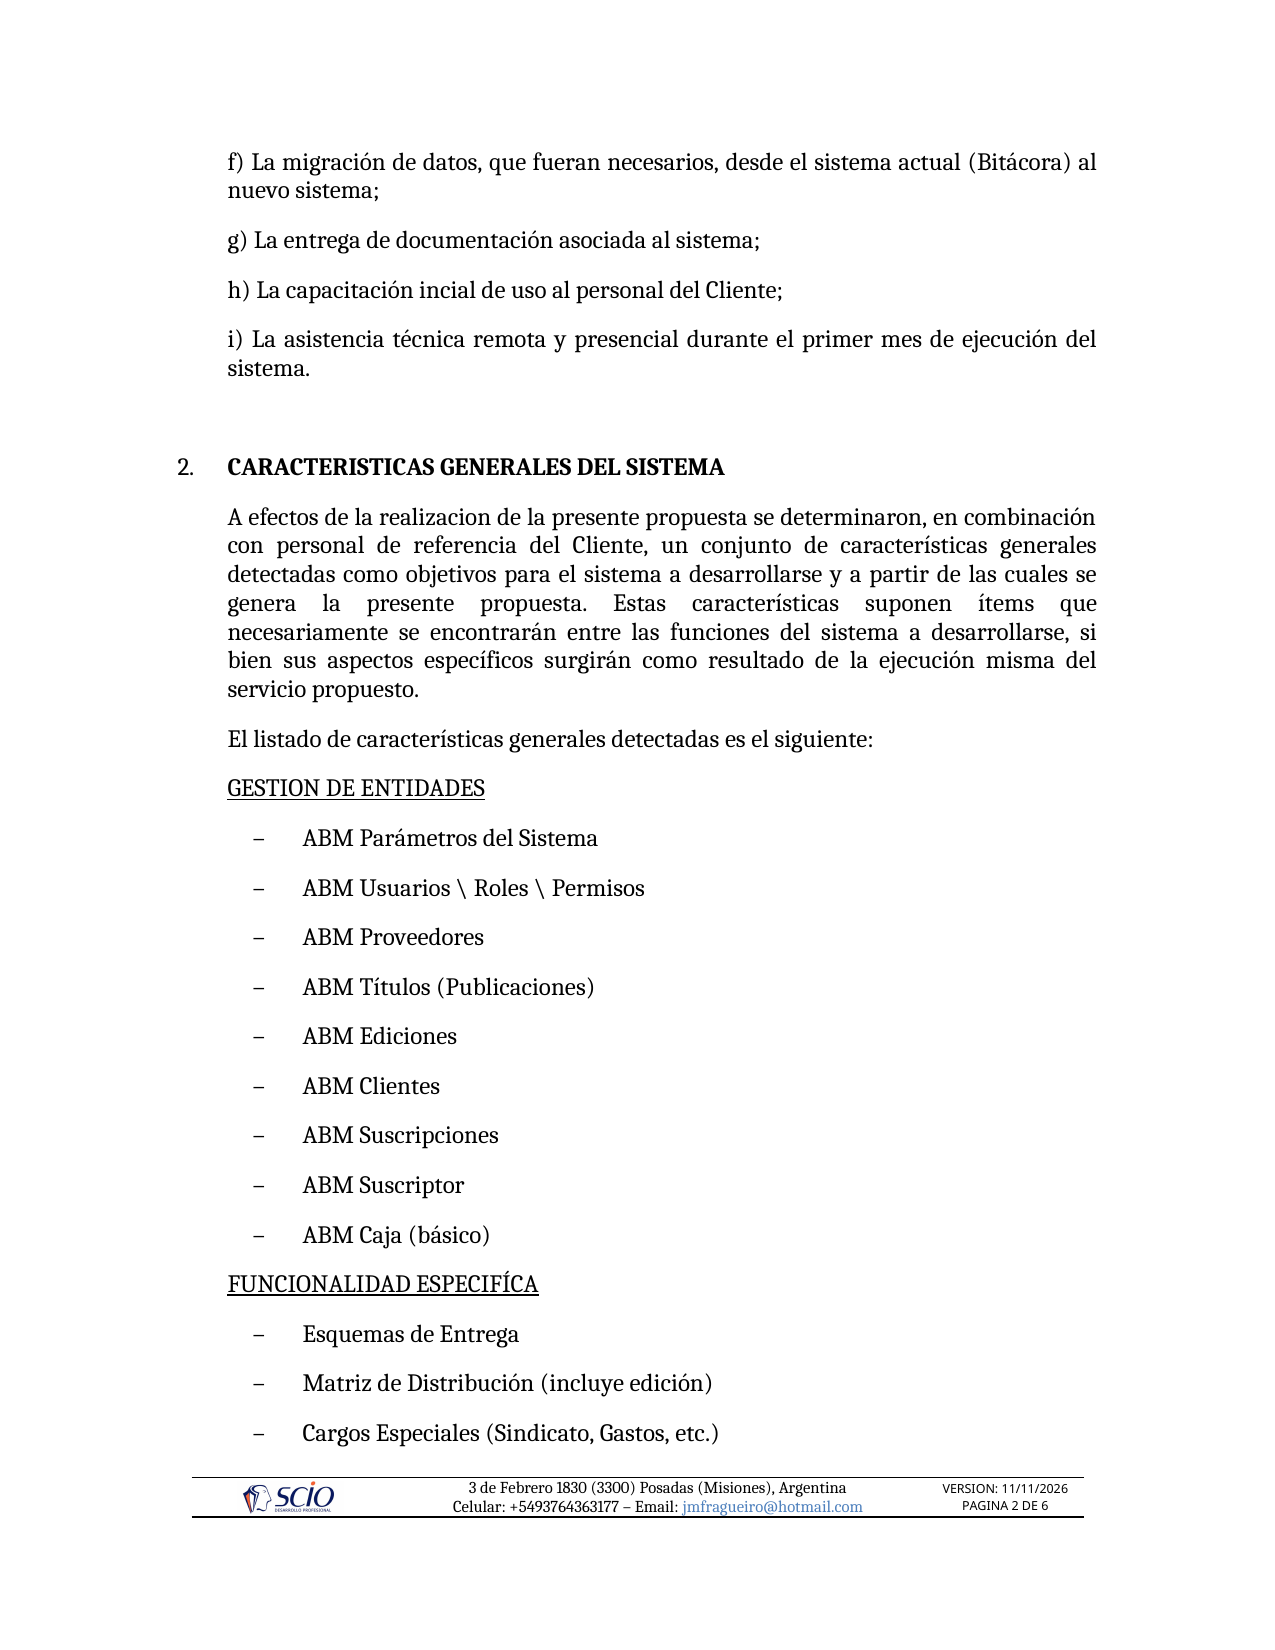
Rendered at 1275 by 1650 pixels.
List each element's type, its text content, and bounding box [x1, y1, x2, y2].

list Matriz de Distribución (incluye edición) [252, 1369, 1098, 1398]
list Esquemas de Entrega [252, 1320, 1098, 1348]
list ABM Proveedores [252, 923, 1098, 952]
list Cargos Especiales (Sindicato, Gastos, etc.) [252, 1419, 1098, 1448]
list ABM Suscripciones [252, 1121, 1098, 1150]
list i) La asistencia técnica remota y presencial durante el primer mes de ejecución del sistema. [177, 325, 1098, 383]
list f) La migración de datos, que fueran necesarios, desde el sistema actual (Bitácora) al nuevo sistema; [177, 148, 1098, 205]
picture [237, 1481, 344, 1514]
list ABM Ediciones [252, 1022, 1098, 1051]
list ABM Suscriptor [252, 1171, 1098, 1200]
list h) La capacitación incial de uso al personal del Cliente; [177, 276, 1098, 304]
list ABM Parámetros del Sistema [252, 824, 1098, 853]
list CARACTERISTICAS GENERALES DEL SISTEMA [177, 453, 1098, 482]
list ABM Usuarios \ Roles \ Permisos [252, 873, 1098, 902]
list GESTION DE ENTIDADES [177, 774, 1098, 803]
list g) La entrega de documentación asociada al sistema; [177, 226, 1098, 255]
list ABM Clientes [252, 1072, 1098, 1101]
list ABM Títulos (Publicaciones) [252, 973, 1098, 1001]
list A efectos de la realizacion de la presente propuesta se determinaron, en combinación con personal de referencia del Cliente, un conjunto de características generales detectadas como objetivos para el sistema a desarrollarse y a partir de las cuales se genera la presente propuesta. Estas características suponen ítems que necesariamente se encontrarán entre las funciones del sistema a desarrollarse, si bien sus aspectos específicos surgirán como resultado de la ejecución misma del servicio propuesto. [177, 503, 1098, 704]
list ABM Caja (básico) [252, 1221, 1098, 1249]
list FUNCIONALIDAD ESPECIFÍCA [177, 1270, 1098, 1299]
list El listado de características generales detectadas es el siguiente: [177, 725, 1098, 753]
